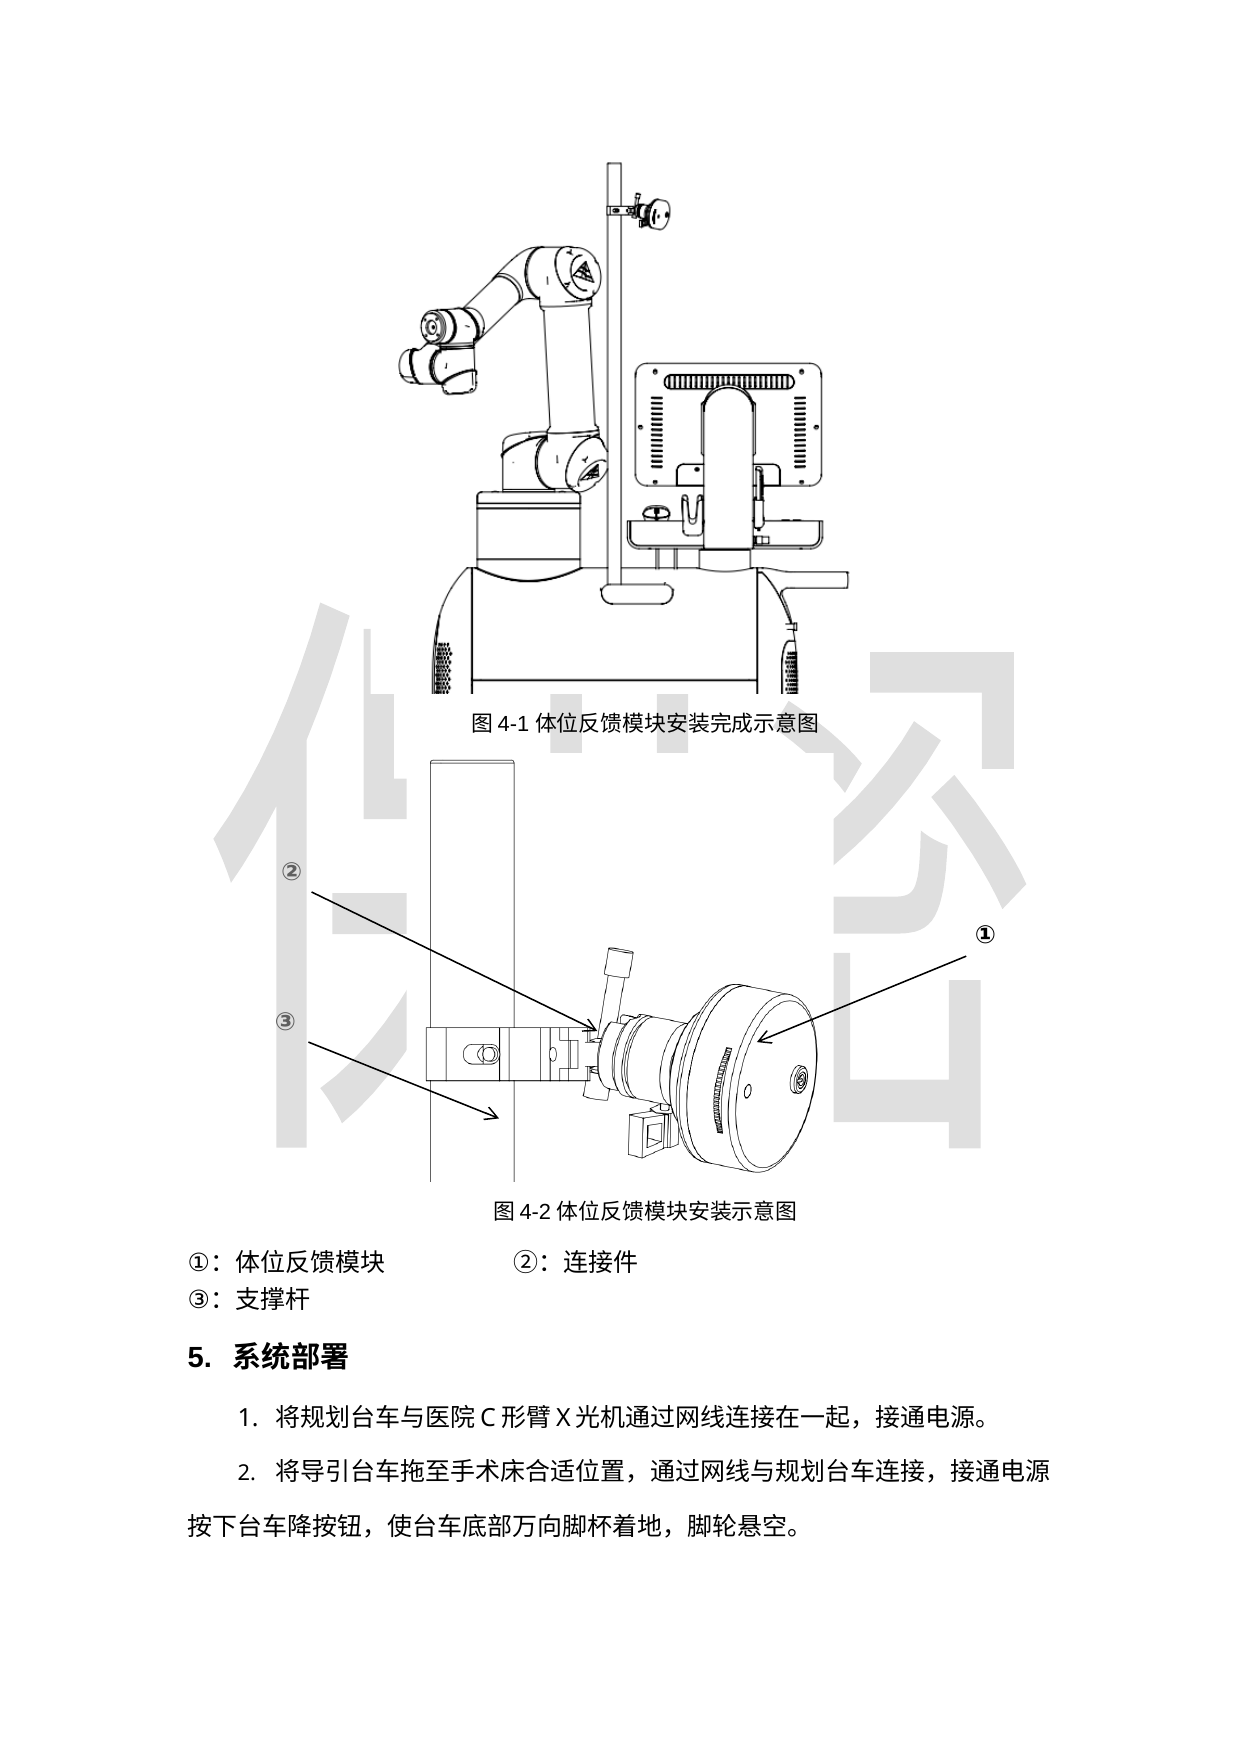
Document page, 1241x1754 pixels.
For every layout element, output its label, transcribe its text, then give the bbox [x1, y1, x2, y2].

list 将规划台车与医院C形臂X光机通过网线连接在一起，接通电源。 [187, 1397, 1053, 1433]
text ③：支撑杆 [187, 1279, 1053, 1316]
list 将导引台车拖至手术床合适位置，通过网线与规划台车连接，接通电源按下台车降按钮，使台车底部万向脚杯着地，脚轮悬空。 [187, 1452, 1053, 1542]
text 图4-1 体位反馈模块安装完成示意图 [187, 706, 1053, 738]
picture [406, 753, 834, 1182]
picture [370, 157, 870, 694]
subtitle 系统部署 [187, 1334, 1053, 1376]
text 图4-2 体位反馈模块安装示意图 [187, 1194, 1053, 1226]
text ①：体位反馈模块 ②：连接件 [187, 1242, 1053, 1279]
